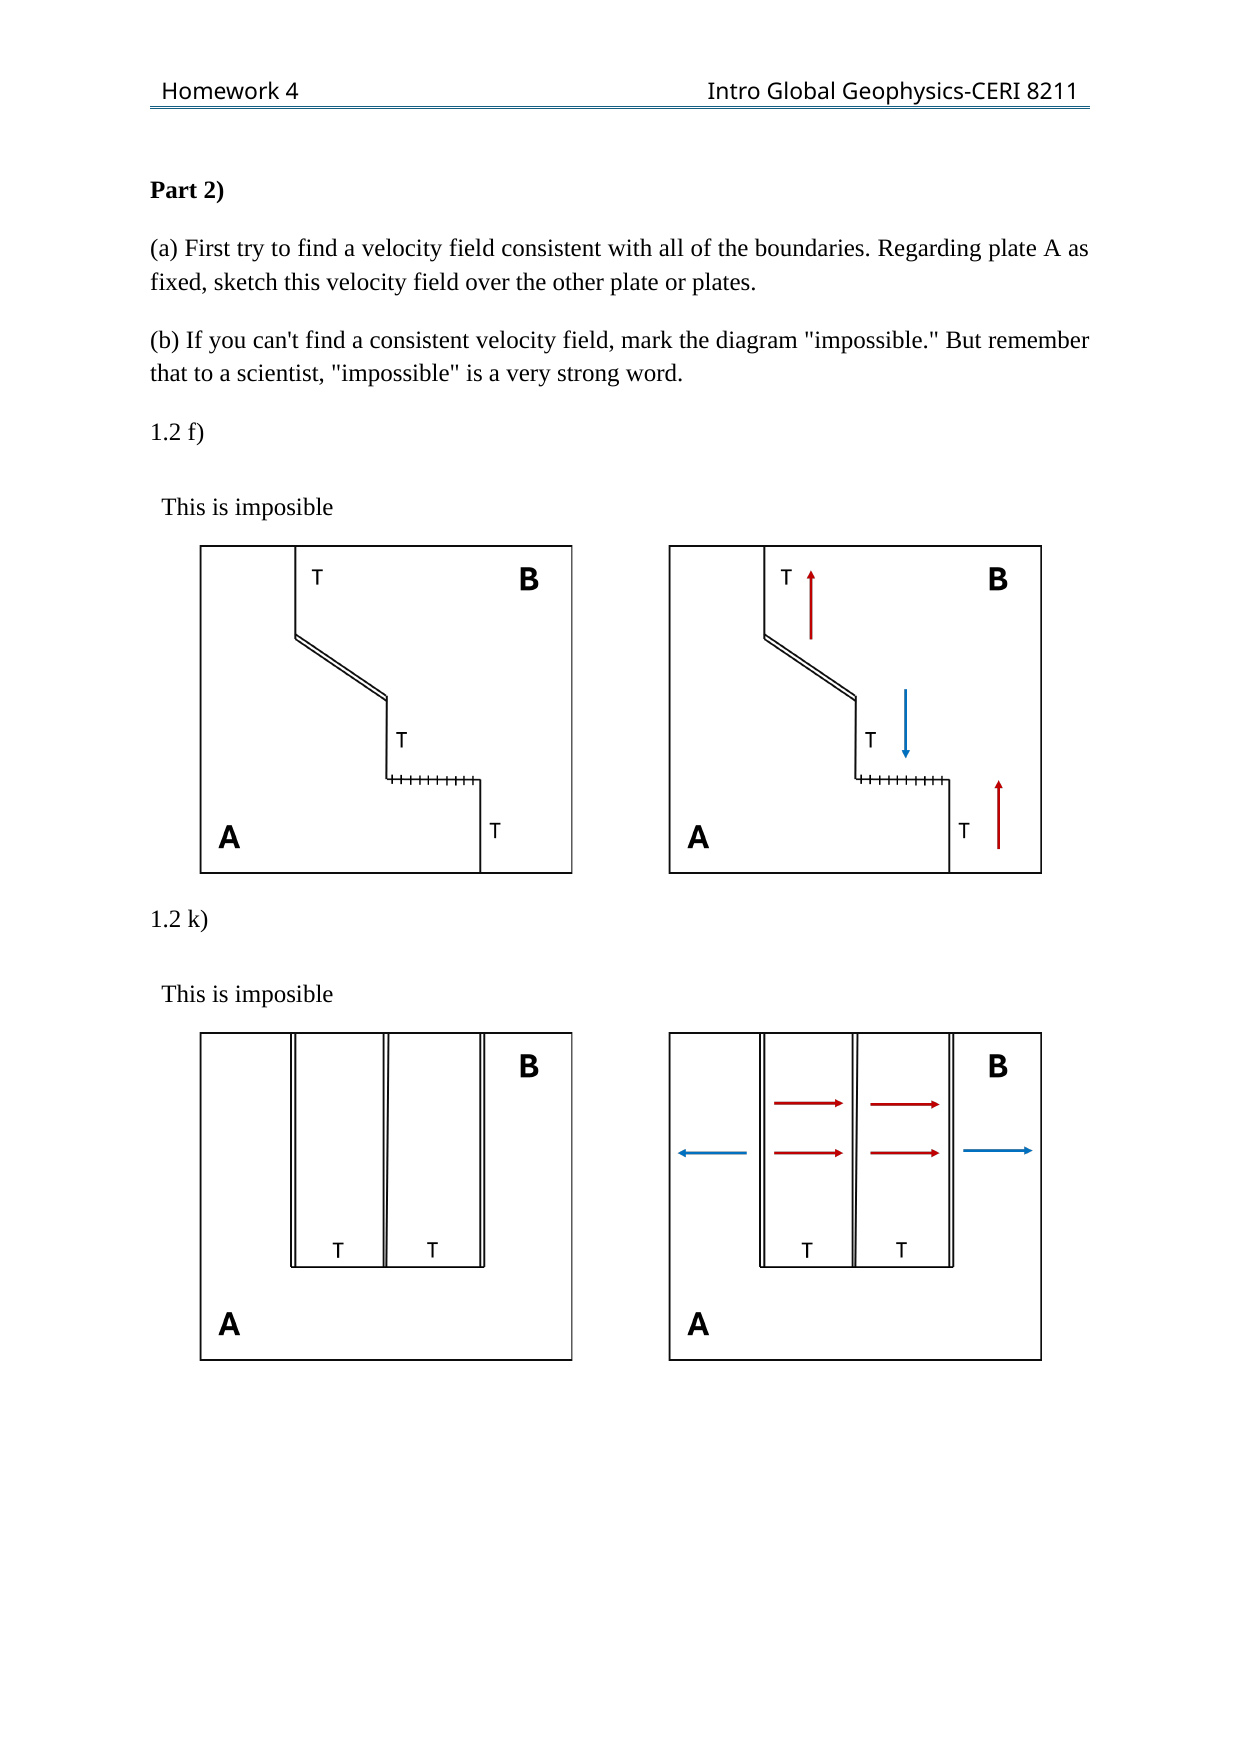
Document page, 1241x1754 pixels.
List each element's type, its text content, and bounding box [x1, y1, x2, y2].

table_header This is imposible [150, 467, 1089, 520]
text (b) If you can't find a consistent velocity field, mark the diagram "impossible." But remember that to a scientist, "impossible" is a very strong word. [150, 325, 1090, 387]
picture [197, 1032, 573, 1366]
table_cell [620, 520, 1089, 879]
text (a) First try to find a velocity field consistent with all of the boundaries. Regarding plate A as fixed, sketch this velocity field over the other plate or plates. [150, 233, 1090, 295]
table_cell [150, 1008, 619, 1366]
table_header This is imposible [150, 954, 1089, 1007]
text 1.2 f) [150, 417, 1090, 445]
table_cell [620, 1008, 1089, 1366]
picture [666, 545, 1042, 879]
text 1.2 k) [150, 904, 1090, 932]
table_cell [150, 520, 619, 879]
picture [666, 1032, 1042, 1366]
text Part 2) [150, 175, 1090, 204]
picture [197, 545, 573, 879]
